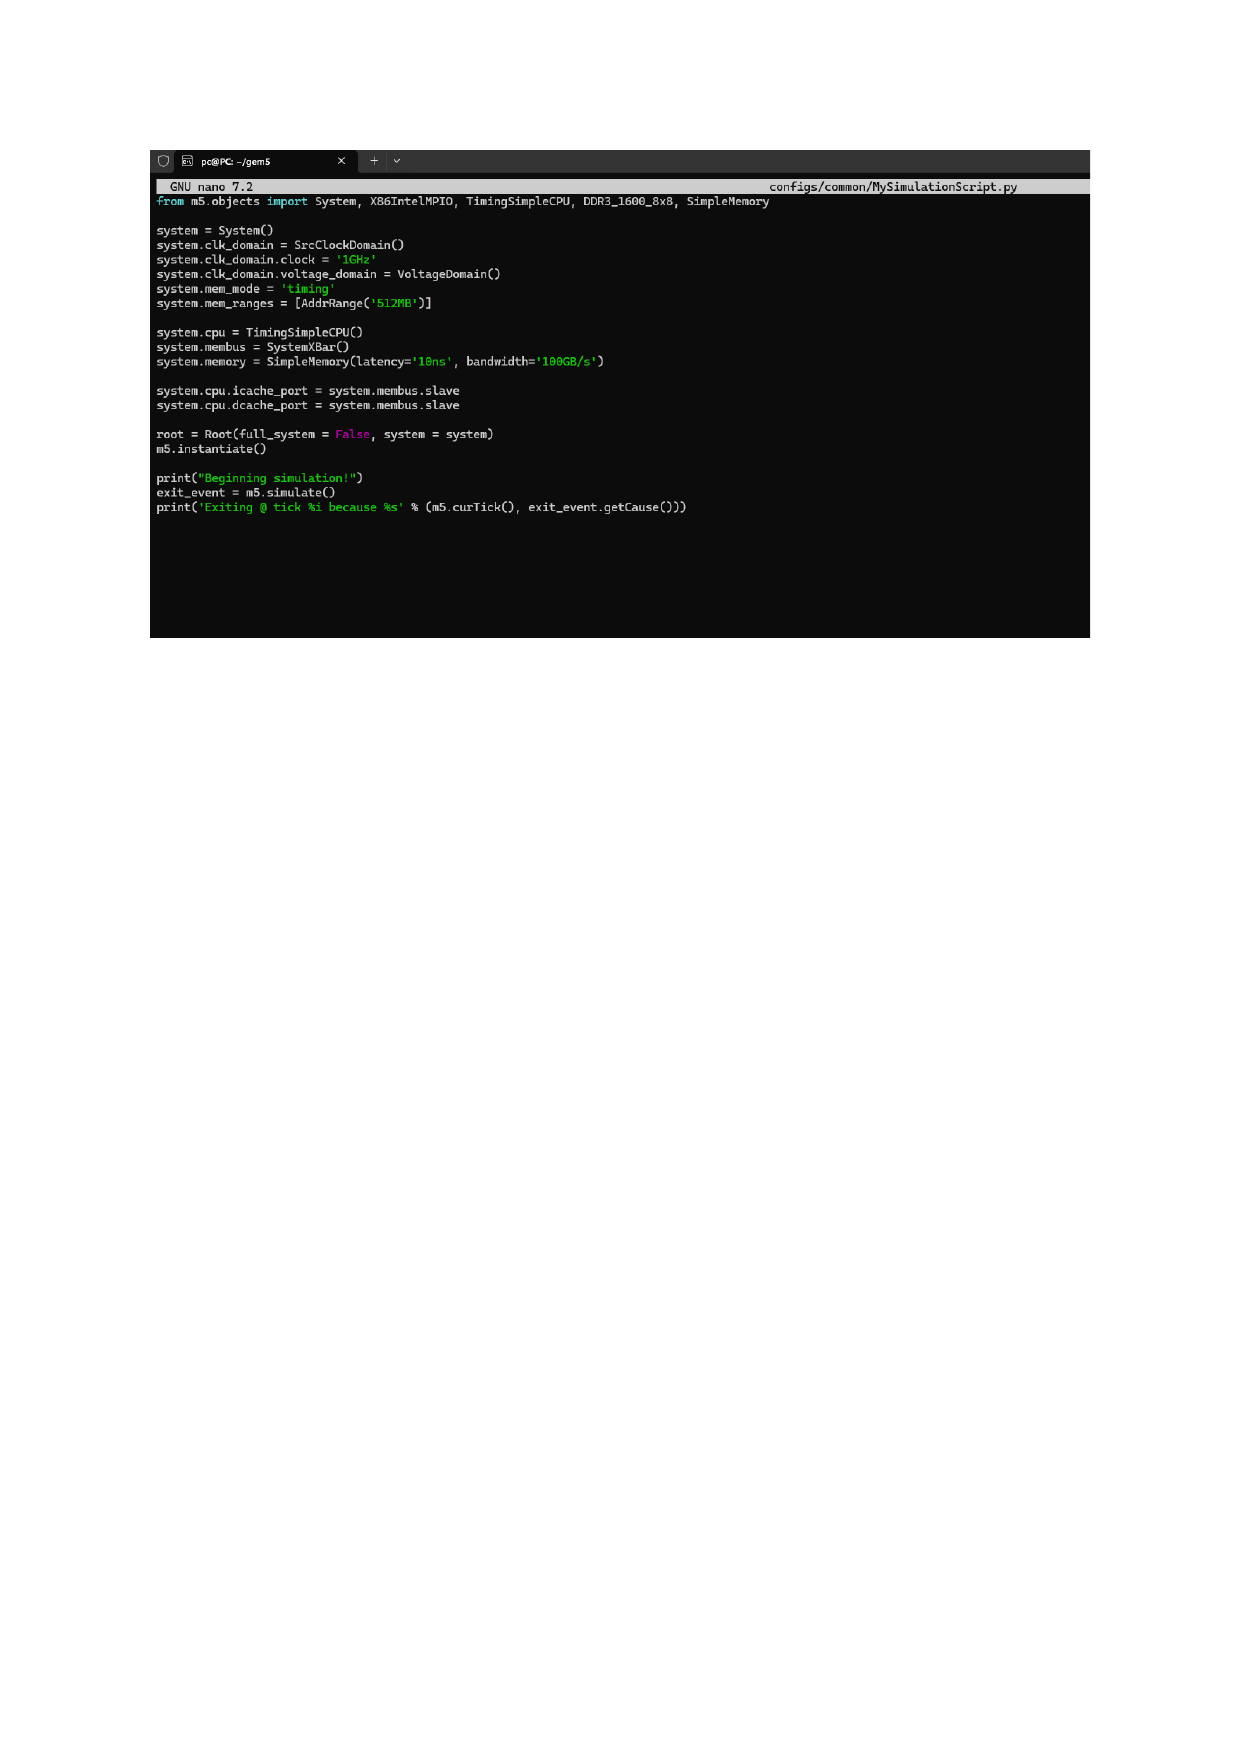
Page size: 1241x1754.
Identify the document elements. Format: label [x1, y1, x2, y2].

picture [150, 150, 1091, 638]
